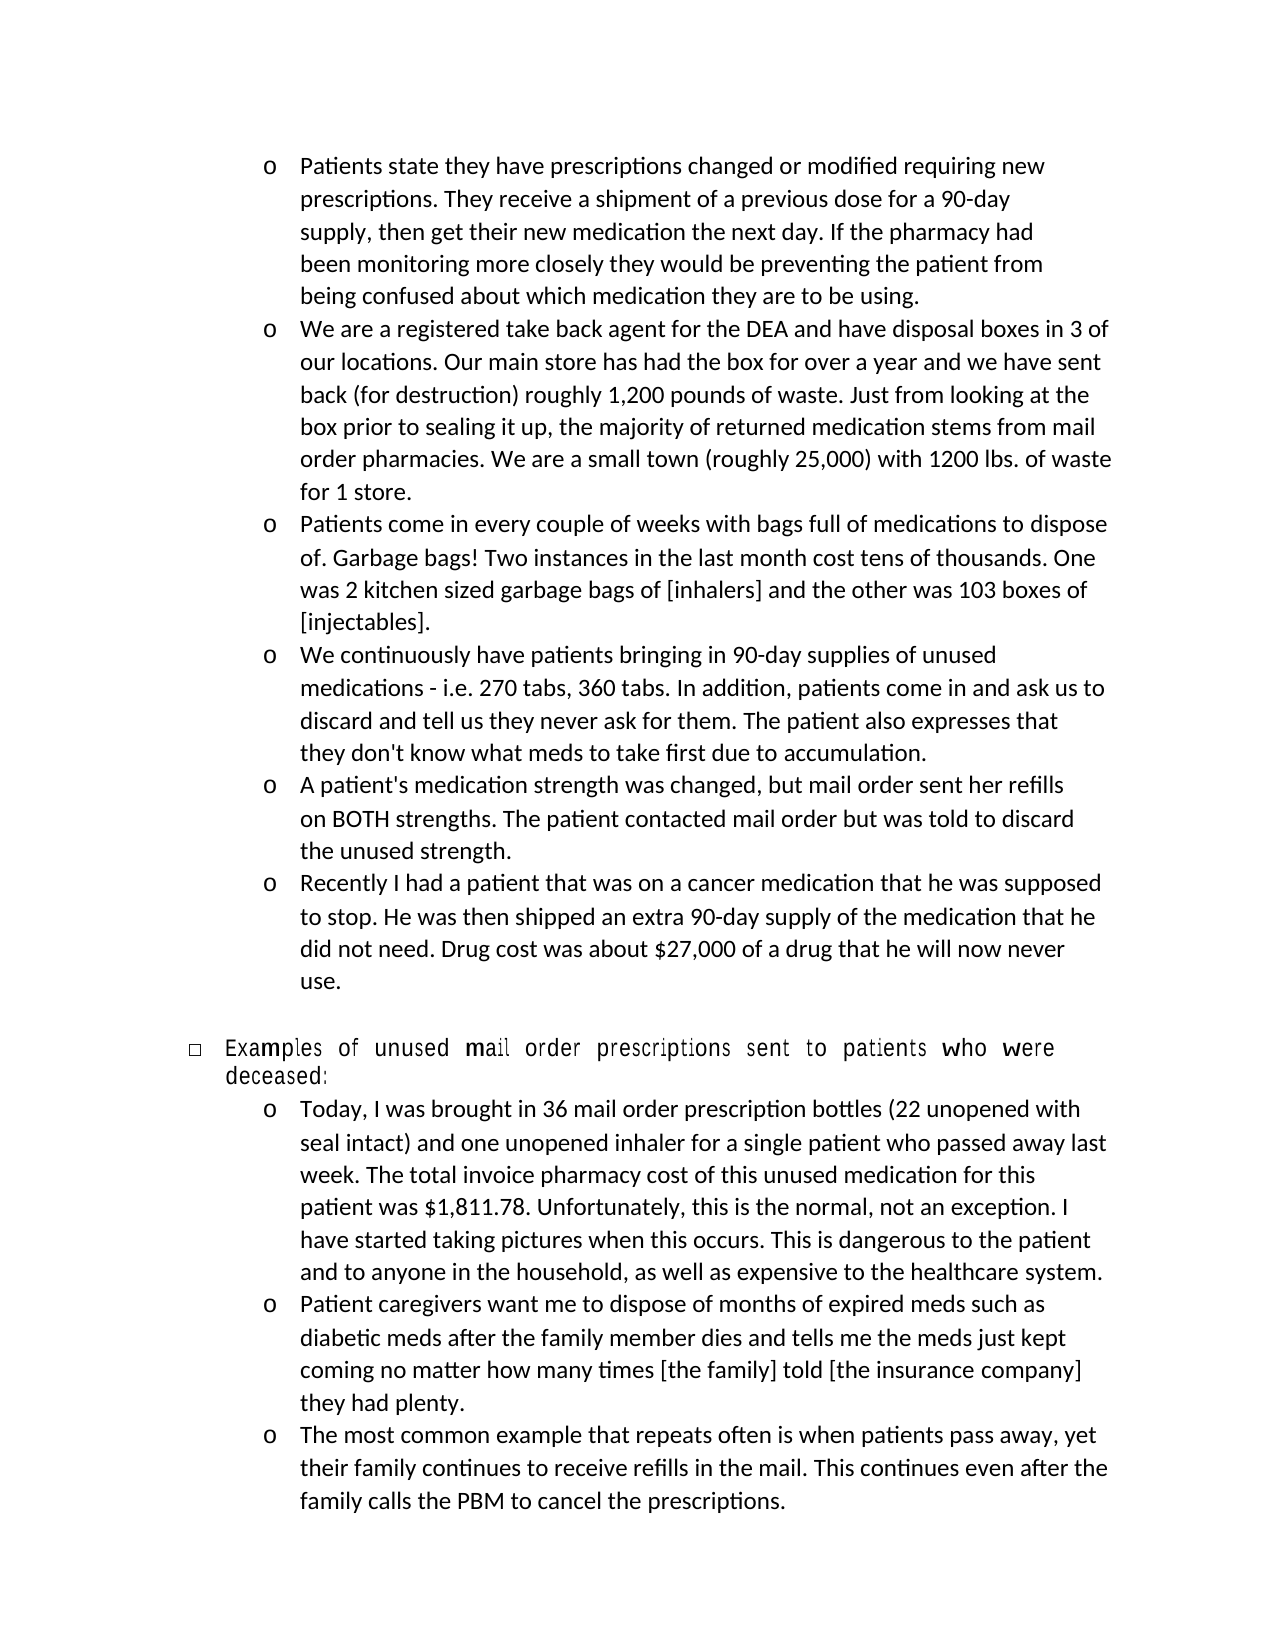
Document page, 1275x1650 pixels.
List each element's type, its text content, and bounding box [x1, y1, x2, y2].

list Patients come in every couple of weeks with bags full of medications to dispose of. Garbage bags! Two instances in the last month cost tens of thousands. One was 2 kitchen sized garbage bags of [inhalers] and the other was 103 boxes of [injectables]. [262, 508, 1108, 637]
list A patient's medication strength was changed, but mail order sent her refills on BOTH strengths. The patient contacted mail order but was told to discard the unused strength. [262, 770, 1096, 865]
list We continuously have patients bringing in 90-day supplies of unused medications - i.e. 270 tabs, 360 tabs. In addition, patients come in and ask us to discard and tell us they never ask for them. The patient also expresses that they don't know what meds to take first due to accumulation. [262, 639, 1109, 768]
list We are a registered take back agent for the DEA and have disposal boxes in 3 of our locations. Our main store has had the box for over a year and we have sent back (for destruction) roughly 1,200 pounds of waste. Just from looking at the box prior to sealing it up, the majority of returned medication stems from mail order pharmacies. We are a small town (roughly 25,000) with 1200 lbs. of waste for 1 store. [262, 313, 1118, 506]
list Today, I was brought in 36 mail order prescription bottles (22 unopened with seal intact) and one unopened inhaler for a single patient who passed away last week. The total invoice pharmacy cost of this unused medication for this patient was $1,811.78. Unfortunately, this is the normal, not an exception. I have started taking pictures when this occurs. This is dangerous to the patient and to anyone in the household, as well as expensive to the healthcare system. [262, 1093, 1114, 1287]
list Examples of unused mail order prescriptions sent to patients who were deceased: [187, 1035, 1129, 1092]
list Recently I had a patient that was on a cancer medication that he was supposed to stop. He was then shipped an extra 90-day supply of the medication that he did not need. Drug cost was about $27,000 of a drug that he will now never use. [262, 867, 1112, 996]
list Patient caregivers want me to dispose of months of expired meds such as diabetic meds after the family member dies and tells me the meds just kept coming no matter how many times [the family] told [the insurance company] they had plenty. [262, 1288, 1082, 1417]
list Patients state they have prescriptions changed or modified requiring new prescriptions. They receive a shipment of a previous dose for a 90-day supply, then get their new medication the next day. If the pharmacy had been monitoring more closely they would be preventing the patient from being confused about which medication they are to be using. [262, 150, 1089, 311]
list The most common example that repeats often is when patients pass away, yet their family continues to receive refills in the mail. This continues even after the family calls the PBM to cancel the prescriptions. [262, 1419, 1115, 1515]
